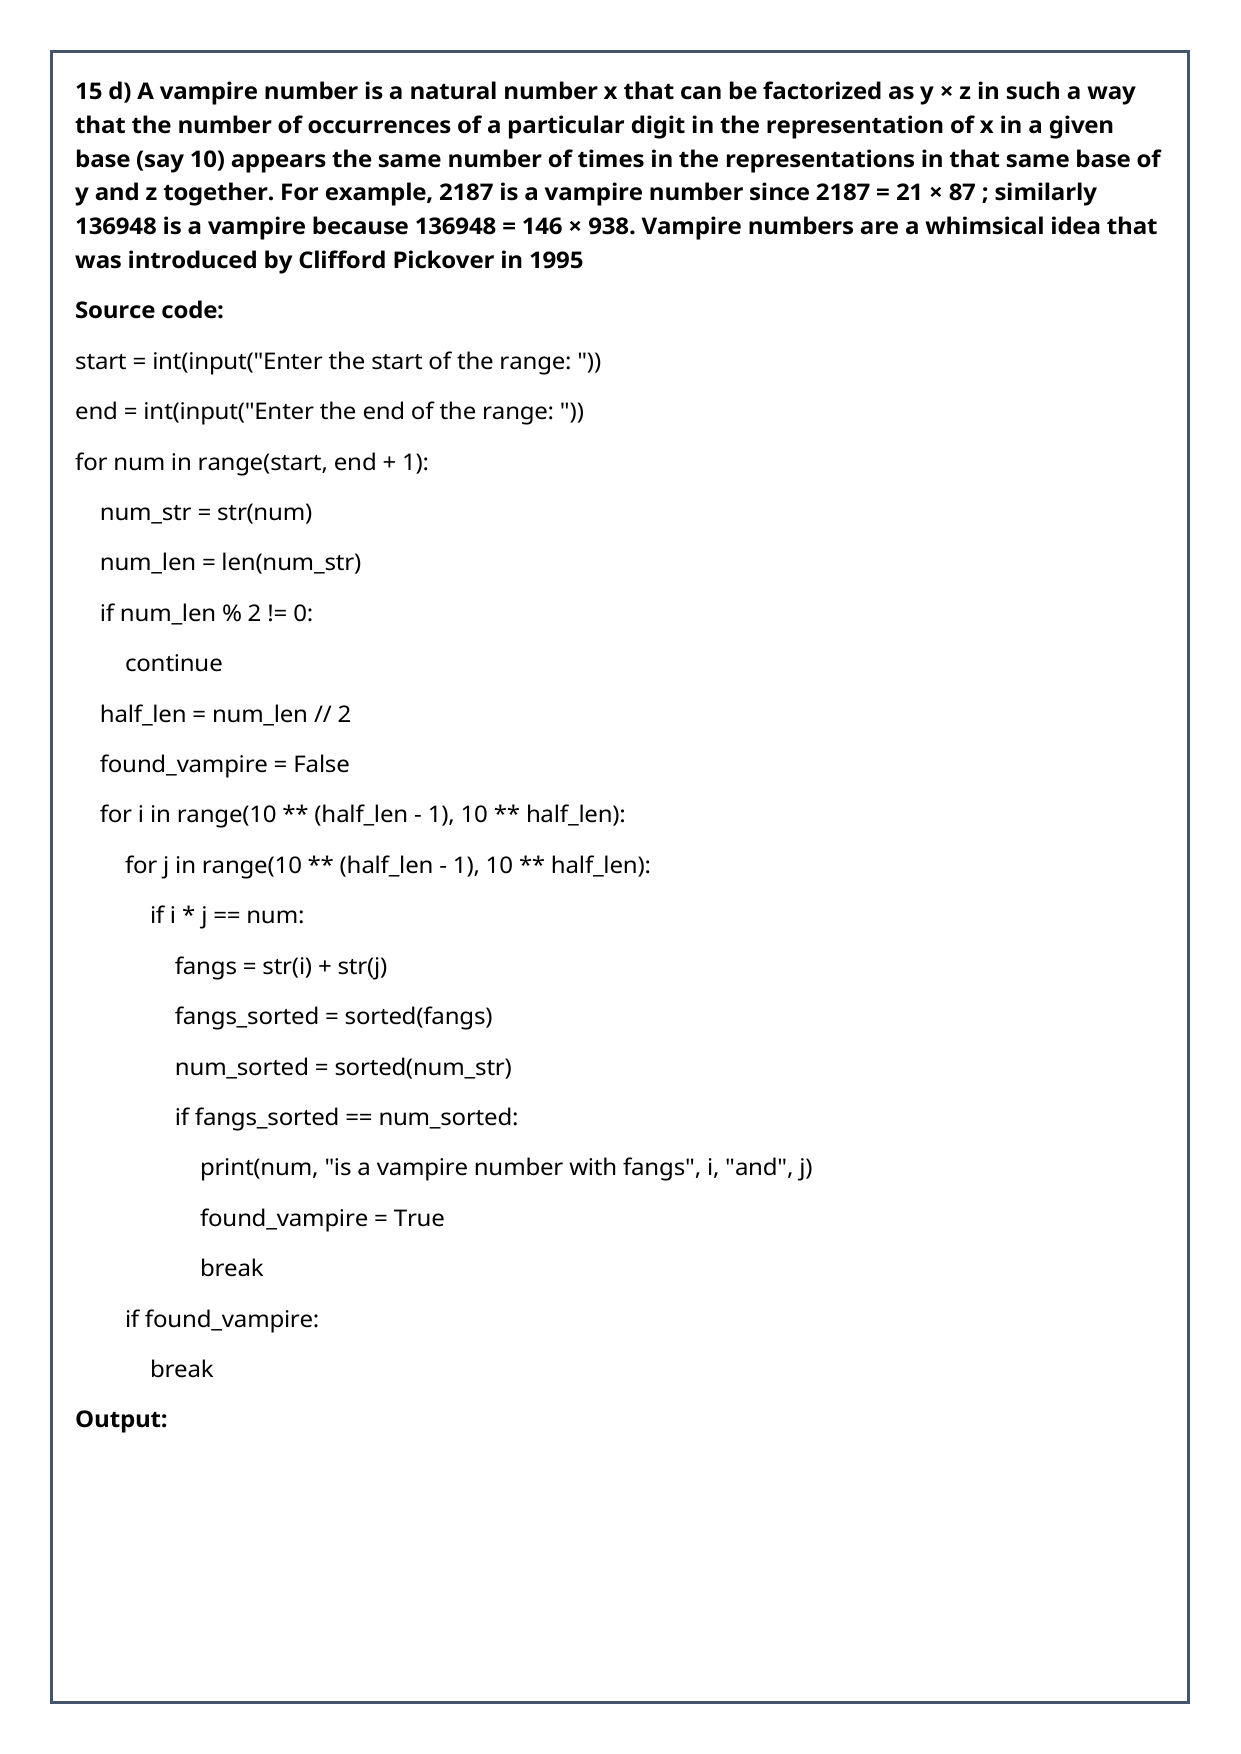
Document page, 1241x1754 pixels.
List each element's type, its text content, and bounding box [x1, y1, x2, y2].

text if i * j == num: [75, 899, 1165, 930]
text if fangs_sorted == num_sorted: [75, 1101, 1165, 1132]
text if num_len % 2 != 0: [75, 597, 1165, 628]
text for i in range(10 ** (half_len - 1), 10 ** half_len): [75, 798, 1165, 829]
text num_sorted = sorted(num_str) [75, 1050, 1165, 1082]
text break [75, 1353, 1165, 1384]
text for num in range(start, end + 1): [75, 445, 1165, 477]
text fangs_sorted = sorted(fangs) [75, 1000, 1165, 1031]
text continue [75, 647, 1165, 678]
text start = int(input("Enter the start of the range: ")) [75, 344, 1165, 376]
text break [75, 1252, 1165, 1283]
text half_len = num_len // 2 [75, 697, 1165, 729]
text num_str = str(num) [75, 496, 1165, 527]
text Output: [75, 1403, 1165, 1434]
text 15 d) A vampire number is a natural number x that can be factorized as y × z in such a way that the number of occurrences of a particular digit in the representation of x in a given base (say 10) appears the same number of times in the representations in that same base of y and z together. For example, 2187 is a vampire number since 2187 = 21 × 87 ; similarly 136948 is a vampire because 136948 = 146 × 938. Vampire numbers are a whimsical idea that was introduced by Clifford Pickover in 1995 [75, 75, 1165, 275]
text end = int(input("Enter the end of the range: ")) [75, 395, 1165, 426]
text fangs = str(i) + str(j) [75, 949, 1165, 981]
text found_vampire = True [75, 1202, 1165, 1233]
text print(num, "is a vampire number with fangs", i, "and", j) [75, 1151, 1165, 1182]
text found_vampire = False [75, 748, 1165, 779]
text for j in range(10 ** (half_len - 1), 10 ** half_len): [75, 849, 1165, 880]
text num_len = len(num_str) [75, 546, 1165, 577]
text Source code: [75, 294, 1165, 325]
text if found_vampire: [75, 1302, 1165, 1334]
